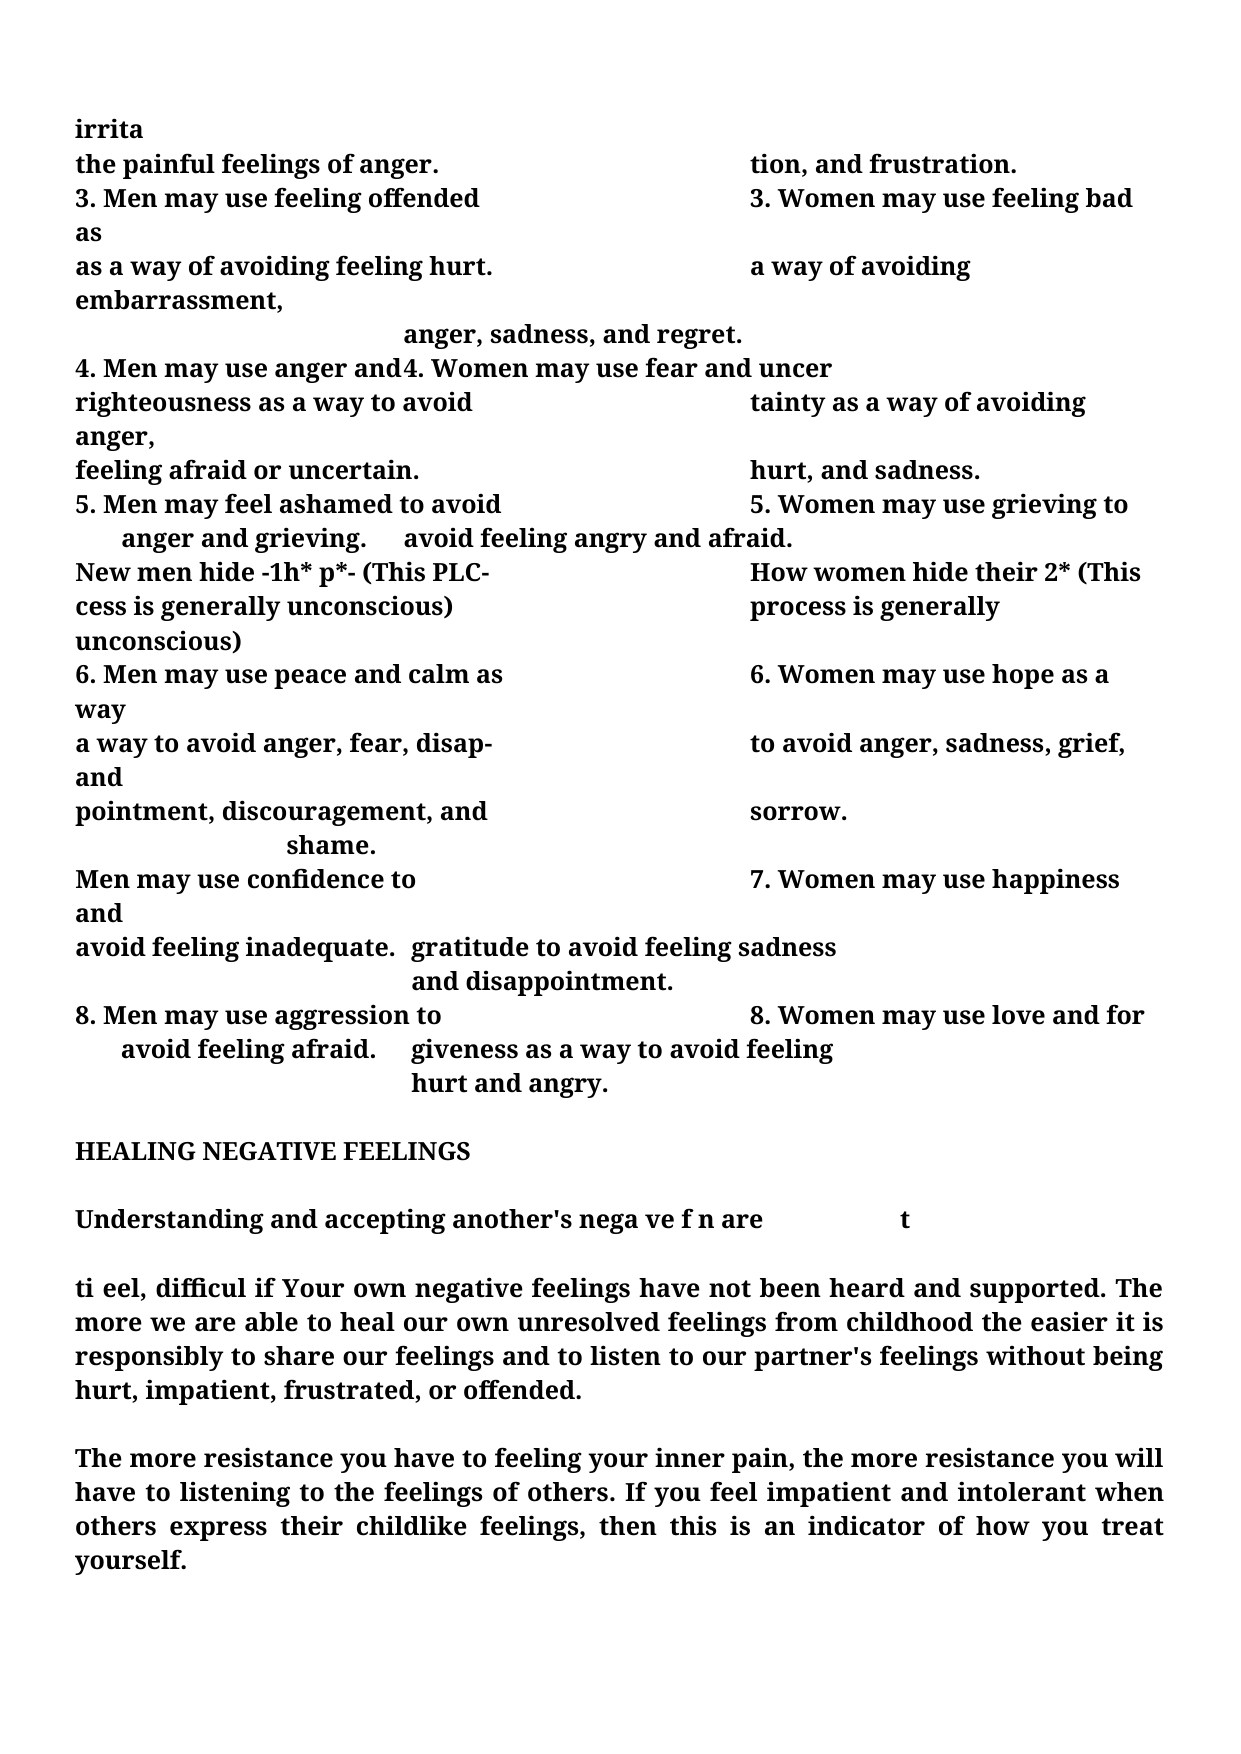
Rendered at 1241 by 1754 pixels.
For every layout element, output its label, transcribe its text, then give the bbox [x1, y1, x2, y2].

text and disappointment. [75, 964, 1165, 998]
text 4. Men may use anger and 4. Women may use fear and uncer [75, 351, 1165, 385]
text New men hide -1h* p*- (This PLC- How women hide their 2* (This [75, 555, 1165, 589]
text anger, sadness, and regret. [75, 317, 1165, 351]
text feeling afraid or uncertain. hurt, and sadness. [75, 453, 1165, 487]
text a way to avoid anger, fear, disap- to avoid anger, sadness, grief, and [75, 725, 1165, 793]
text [75, 112, 1165, 146]
text HEALING NEGATIVE FEELINGS [75, 1134, 1165, 1168]
text Men may use confidence to 7. Women may use happiness and [75, 862, 1165, 930]
text Understanding and accepting another's nega ve f n are t [75, 1202, 1165, 1236]
text unconscious) [75, 623, 1165, 657]
text anger and grieving. avoid feeling angry and afraid. [75, 521, 1165, 555]
text avoid feeling inadequate. gratitude to avoid feeling sadness [75, 930, 1165, 964]
text pointment, discouragement, and sorrow. [75, 793, 1165, 827]
text The more resistance you have to feeling your inner pain, the more resistance you will have to listening to the feelings of others. If you feel impatient and intolerant when others express their childlike feelings, then this is an indicator of how you treat yourself. [75, 1441, 1165, 1577]
text righteousness as a way to avoid tainty as a way of avoiding anger, [75, 385, 1165, 453]
text as a way of avoiding feeling hurt. a way of avoiding embarrassment, [75, 248, 1165, 317]
text cess is generally unconscious) process is generally [75, 589, 1165, 623]
text hurt and angry. [75, 1066, 1165, 1100]
text ti eel, difficul if Your own negative feelings have not been heard and supported. The more we are able to heal our own unresolved feelings from childhood the easier it is responsibly to share our feelings and to listen to our partner's feelings without being hurt, impatient, frustrated, or offended. [75, 1270, 1165, 1407]
text 5. Men may feel ashamed to avoid 5. Women may use grieving to [75, 487, 1165, 521]
text shame. [75, 827, 1165, 862]
text 6. Men may use peace and calm as 6. Women may use hope as a way [75, 657, 1165, 725]
text the painful feelings of anger. tion, and frustration. [75, 146, 1165, 180]
text 3. Men may use feeling offended 3. Women may use feeling bad as [75, 180, 1165, 248]
text avoid feeling afraid. giveness as a way to avoid feeling [75, 1032, 1165, 1066]
text 8. Men may use aggression to 8. Women may use love and for [75, 998, 1165, 1032]
